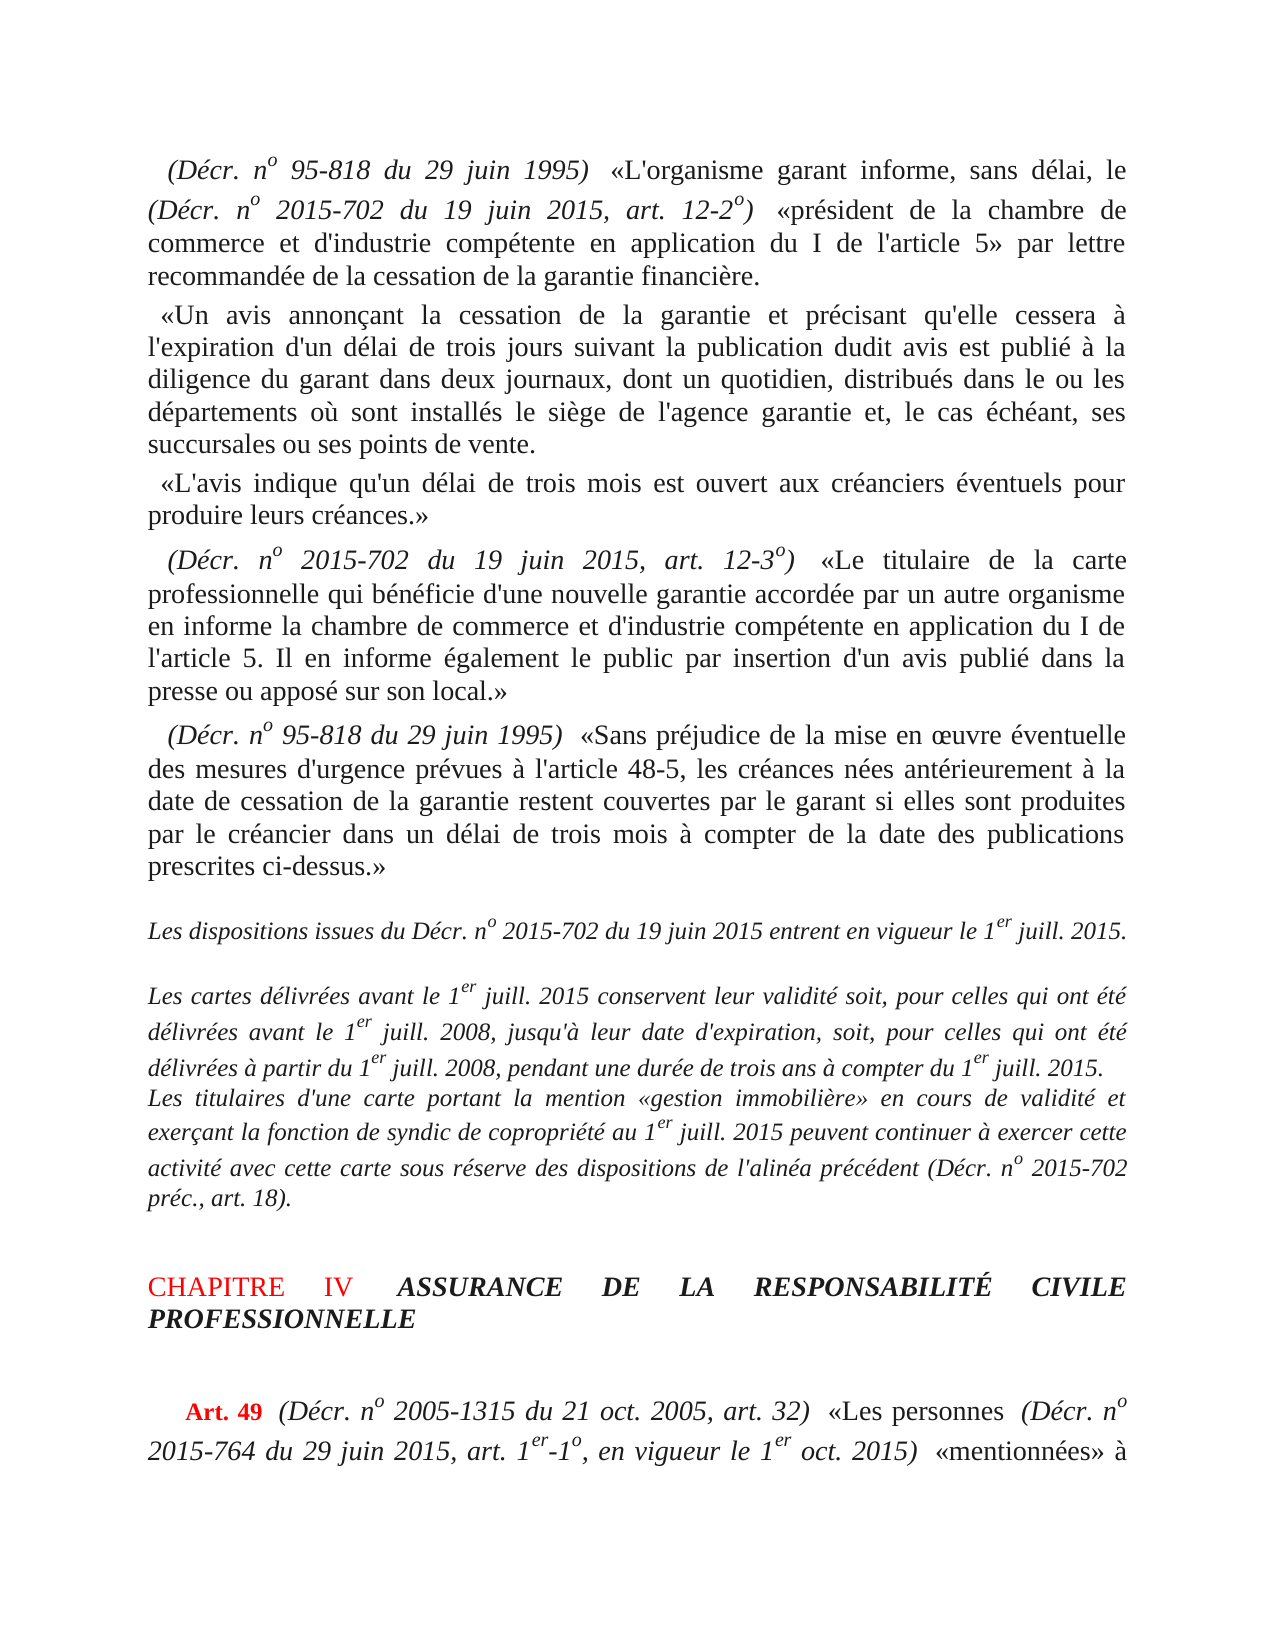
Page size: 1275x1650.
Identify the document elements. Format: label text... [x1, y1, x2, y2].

text «Un avis annonçant la cessation de la garantie et précisant qu'elle cessera à l'expiration d'un délai de trois jours suivant la publication dudit avis est publié à la diligence du garant dans deux journaux, dont un quotidien, distribués dans le ou les départements où sont installés le siège de l'agence garantie et, le cas échéant, ses succursales ou ses points de vente. [148, 298, 1127, 460]
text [148, 1388, 1127, 1467]
text CHAPITRE IV ASSURANCE DE LA RESPONSABILITÉ CIVILE PROFESSIONNELLE [148, 1241, 1127, 1363]
text «L'avis indique qu'un délai de trois mois est ouvert aux créanciers éventuels pour produire leurs créances.» [148, 466, 1127, 531]
text (Décr. no 95-818 du 29 juin 1995) «Sans préjudice de la mise en œuvre éventuelle des mesures d'urgence prévues à l'article 48-5, les créances nées antérieurement à la date de cessation de la garantie restent couvertes par le garant si elles sont produites par le créancier dans un délai de trois mois à compter de la date des publications prescrites ci-dessus.» [148, 713, 1127, 882]
text (Décr. no 95-818 du 29 juin 1995) «L'organisme garant informe, sans délai, le (Décr. no 2015-702 du 19 juin 2015, art. 12-2o) «président de la chambre de commerce et d'industrie compétente en application du I de l'article 5» par lettre recommandée de la cessation de la garantie financière. [148, 148, 1127, 291]
text (Décr. no 2015-702 du 19 juin 2015, art. 12-3o) «Le titulaire de la carte professionnelle qui bénéficie d'une nouvelle garantie accordée par un autre organisme en informe la chambre de commerce et d'industrie compétente en application du I de l'article 5. Il en informe également le public par insertion d'un avis publié dans la presse ou apposé sur son local.» [148, 537, 1127, 706]
text Les dispositions issues du Décr. no 2015-702 du 19 juin 2015 entrent en vigueur le 1er juill. 2015. Les cartes délivrées avant le 1er juill. 2015 conservent leur validité soit, pour celles qui ont été délivrées avant le 1er juill. 2008, jusqu'à leur date d'expiration, soit, pour celles qui ont été délivrées à partir du 1er juill. 2008, pendant une durée de trois ans à compter du 1er juill. 2015. Les titulaires d'une carte portant la mention «gestion immobilière» en cours de validité et exerçant la fonction de syndic de copropriété au 1er juill. 2015 peuvent continuer à exercer cette activité avec cette carte sous réserve des dispositions de l'alinéa précédent (Décr. no 2015-702 préc., art. 18). [148, 910, 1127, 1212]
